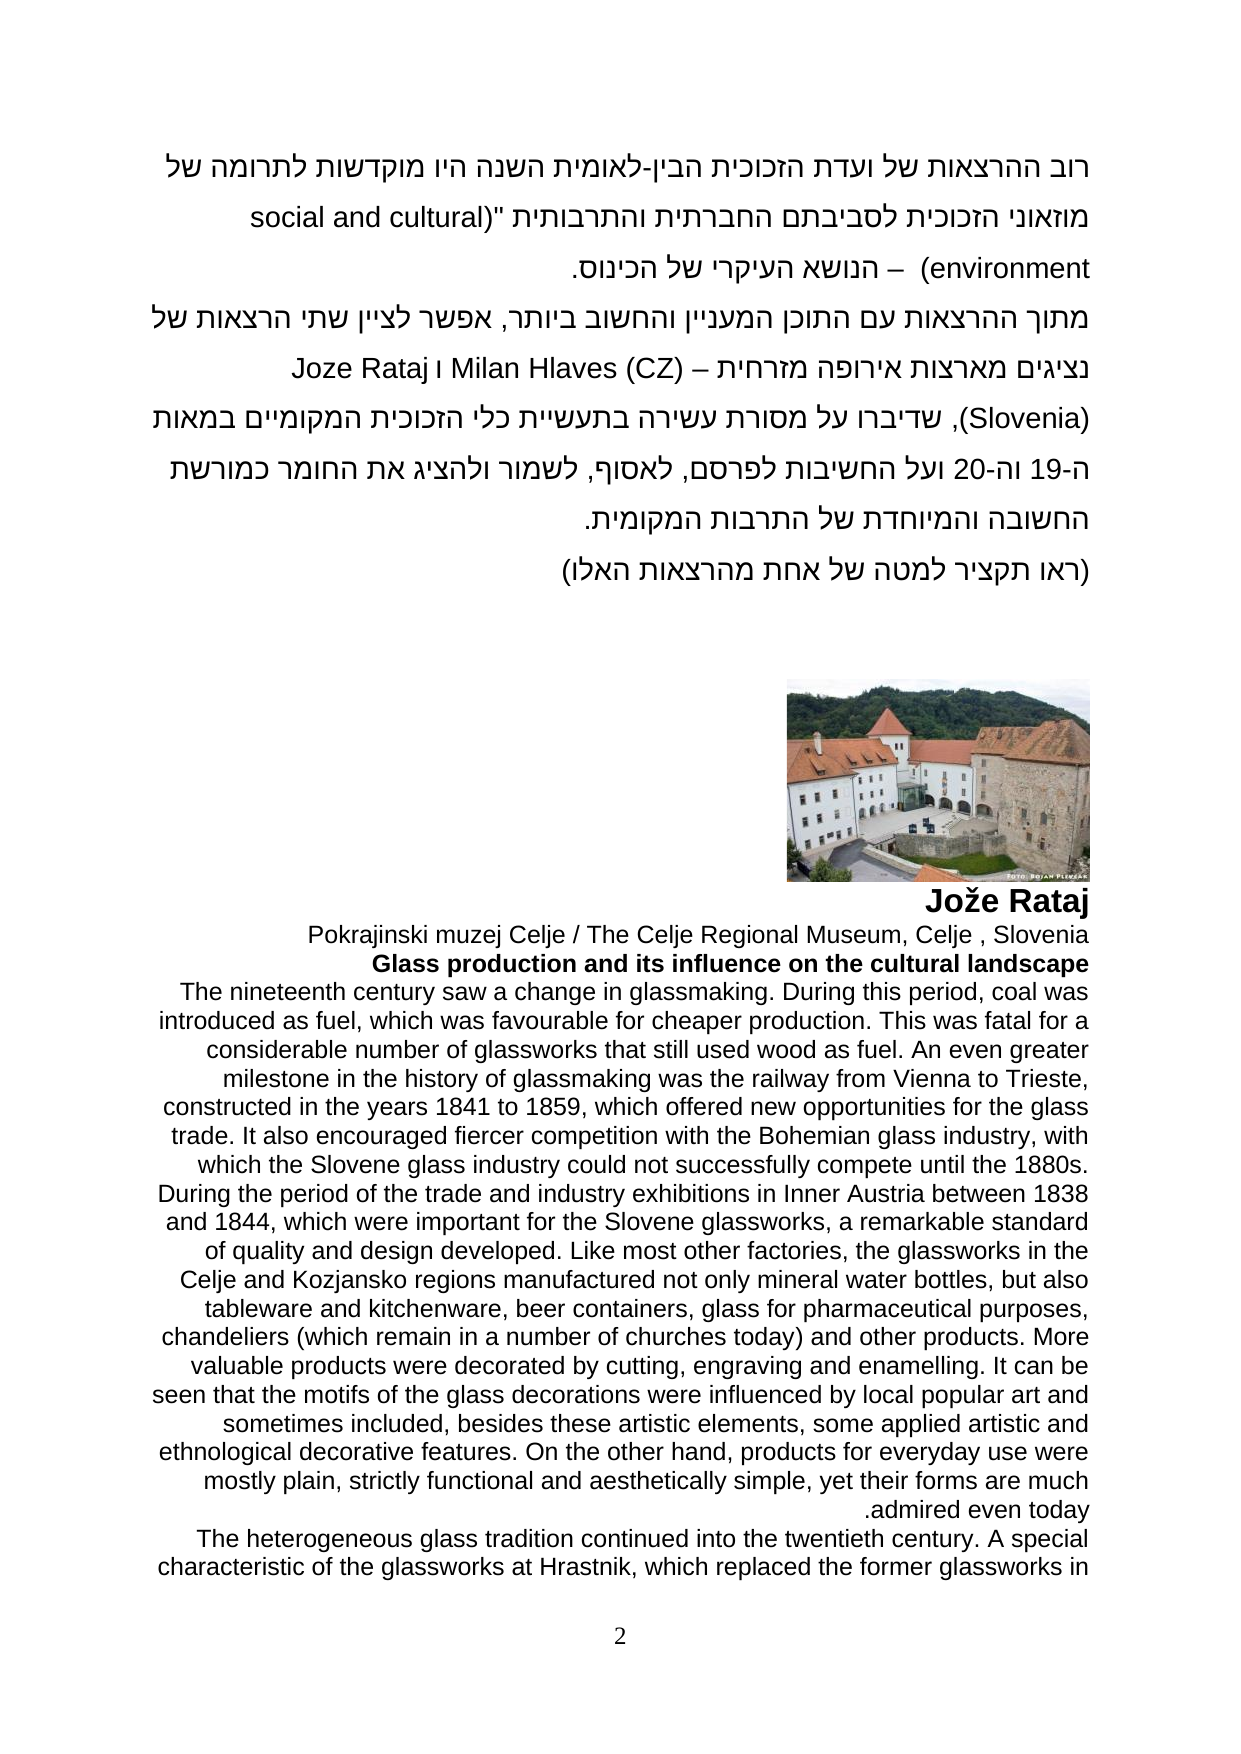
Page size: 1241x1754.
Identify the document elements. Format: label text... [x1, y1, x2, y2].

text Jože Rataj [150, 881, 1090, 920]
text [150, 1524, 1090, 1581]
text Pokrajinski muzej Celje / The Celje Regional Museum, Celje , Slovenia [150, 920, 1090, 949]
text (ראו תקציר למטה של אחת מהרצאות האלו) [150, 552, 1090, 586]
text רוב ההרצאות של ועדת הזכוכית הבין-לאומית השנה היו מוקדשות לתרומה של מוזאוני הזכוכית לסביבתם החברתית והתרבותית "(social and cultural environment) – הנושא העיקרי של הכינוס. [150, 150, 1090, 284]
text מתוך ההרצאות עם התוכן המעניין והחשוב ביותר, אפשר לציין שתי הרצאות של נציגים מארצות אירופה מזרחית – Milan Hlaves (CZ) וJoze Rataj (Slovenia), שדיברו על מסורת עשירה בתעשיית כלי הזכוכית המקומיים במאות ה-19 וה-20 ועל החשיבות לפרסם, לאסוף, לשמור ולהציג את החומר כמורשת החשובה והמיוחדת של התרבות המקומית. [150, 301, 1090, 536]
picture [786, 679, 1090, 882]
text The nineteenth century saw a change in glassmaking. During this period, coal was introduced as fuel, which was favourable for cheaper production. This was fatal for a considerable number of glassworks that still used wood as fuel. An even greater milestone in the history of glassmaking was the railway from Vienna to Trieste, constructed in the years 1841 to 1859, which offered new opportunities for the glass trade. It also encouraged fiercer competition with the Bohemian glass industry, with which the Slovene glass industry could not successfully compete until the 1880s. During the period of the trade and industry exhibitions in Inner Austria between 1838 and 1844, which were important for the Slovene glassworks, a remarkable standard of quality and design developed. Like most other factories, the glassworks in the Celje and Kozjansko regions manufactured not only mineral water bottles, but also tableware and kitchenware, beer containers, glass for pharmaceutical purposes, chandeliers (which remain in a number of churches today) and other products. More valuable products were decorated by cutting, engraving and enamelling. It can be seen that the motifs of the glass decorations were influenced by local popular art and sometimes included, besides these artistic elements, some applied artistic and ethnological decorative features. On the other hand, products for everyday use were mostly plain, strictly functional and aesthetically simple, yet their forms are much admired even today. [150, 977, 1090, 1524]
text Glass production and its influence on the cultural landscape [150, 949, 1090, 977]
